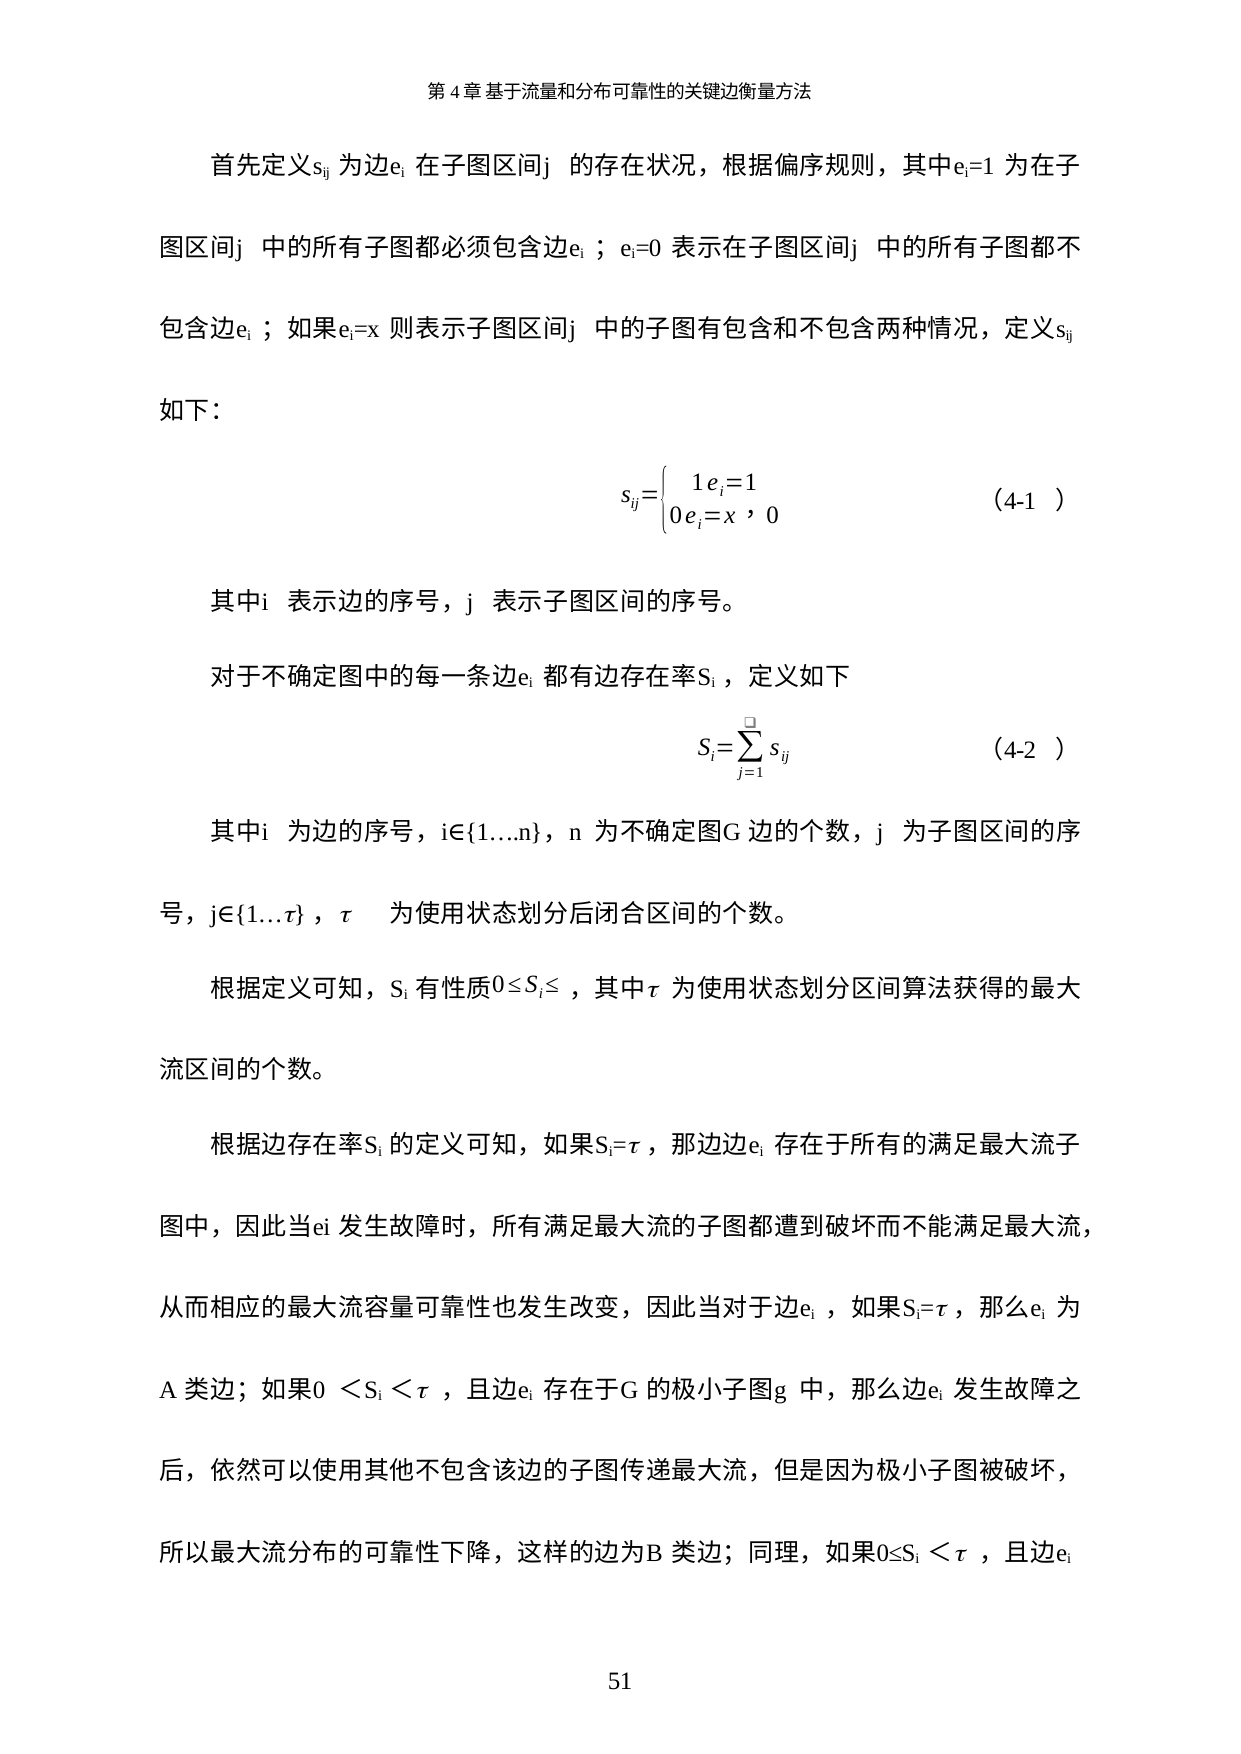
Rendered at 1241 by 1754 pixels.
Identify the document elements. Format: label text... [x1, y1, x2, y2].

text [159, 1109, 1081, 1584]
text 根据定义可知，Si有性质，其中为使用状态划分区间算法获得的最大流区间的个数。 [159, 953, 1081, 1102]
text （4-1） [159, 449, 1081, 551]
text 其中i表示边的序号，j表示子图区间的序号。 [159, 565, 1081, 633]
text 其中i为边的序号，i∈{1….n}，n为不确定图G边的个数，j为子图区间的序号，j∈{1…}， 为使用状态划分后闭合区间的个数。 [159, 796, 1081, 945]
text 首先定义sij为边ei在子图区间j的存在状况，根据偏序规则，其中ei=1为在子图区间j中的所有子图都必须包含边ei；ei=0表示在子图区间j中的所有子图都不包含边ei；如果ei=x则表示子图区间j中的子图有包含和不包含两种情况，定义sij如下： [159, 130, 1081, 442]
text 对于不确定图中的每一条边ei都有边存在率Si，定义如下 [159, 640, 1081, 708]
text （4-2） [159, 716, 1081, 783]
